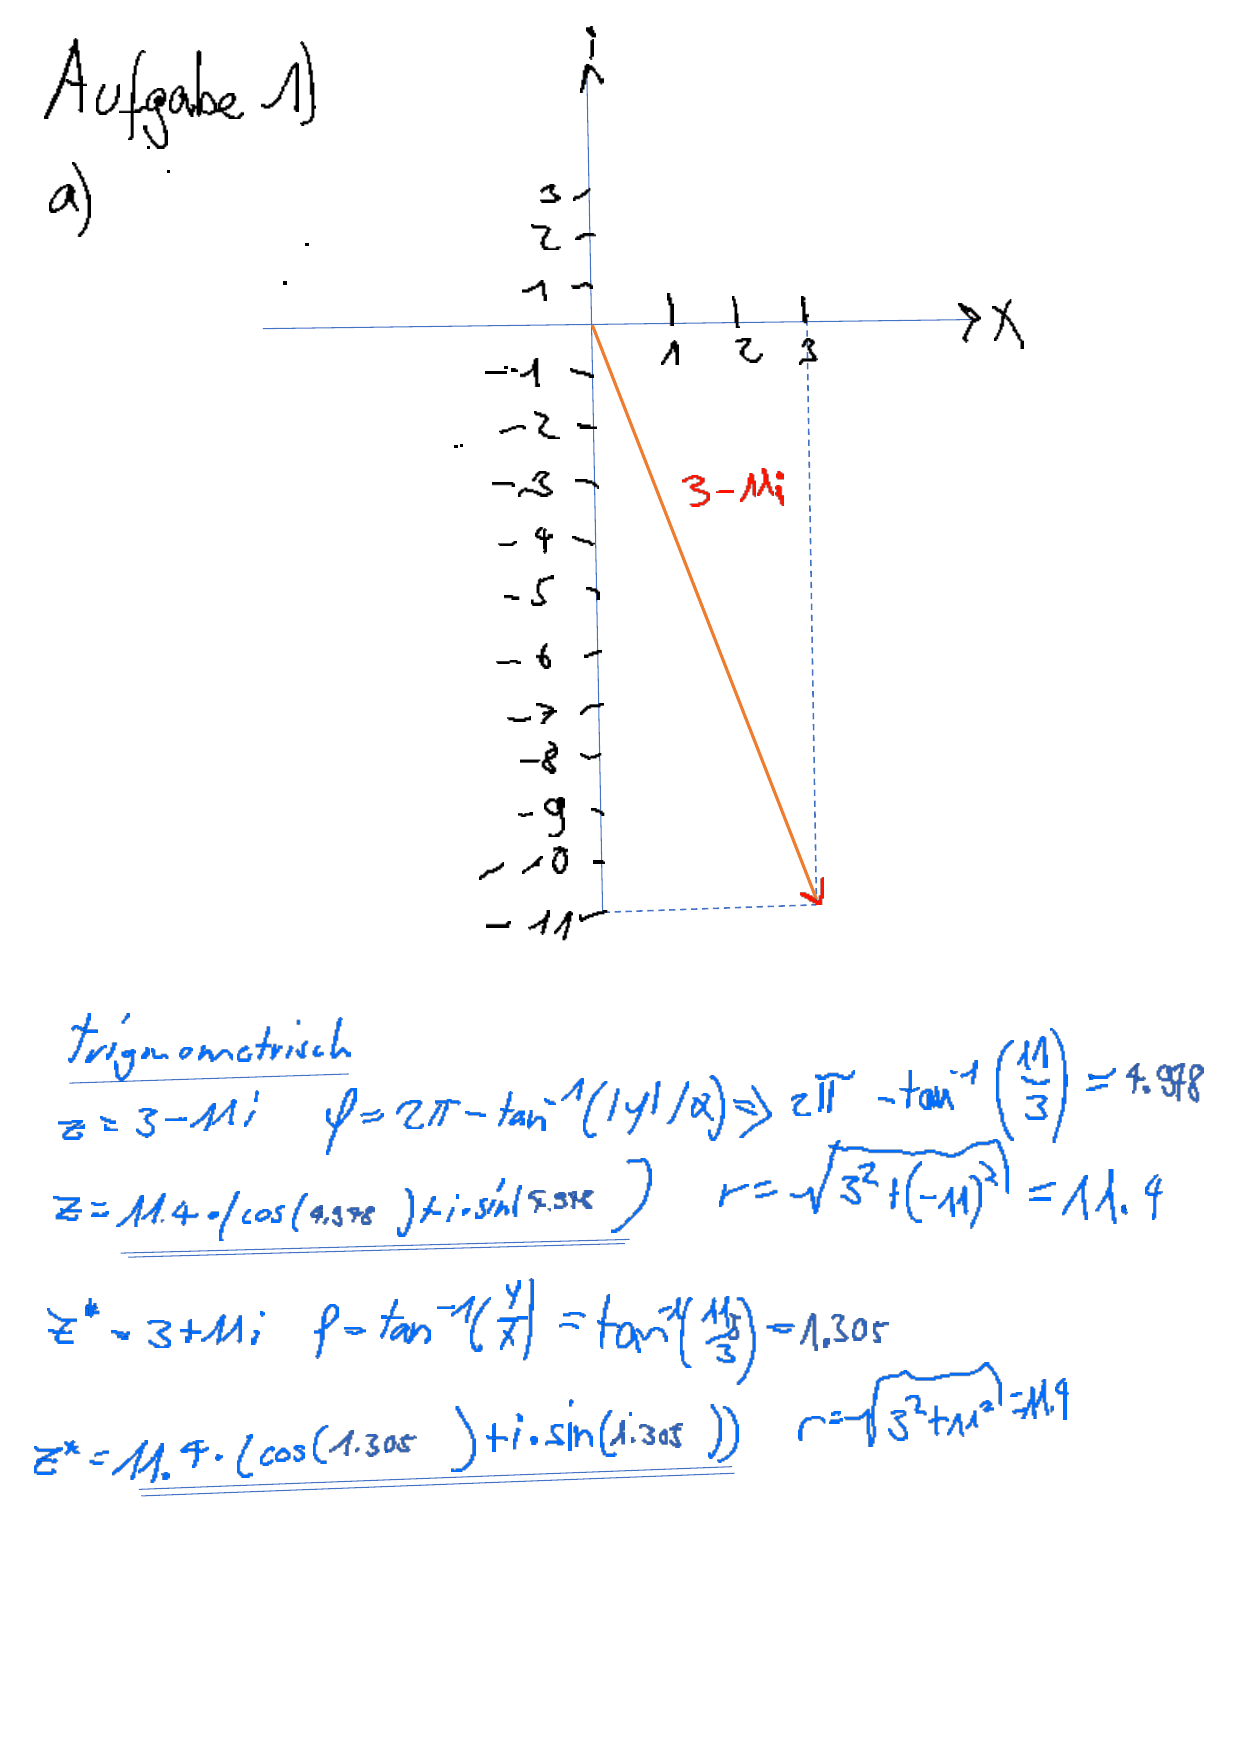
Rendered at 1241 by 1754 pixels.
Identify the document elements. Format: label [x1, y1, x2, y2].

picture [733, 1085, 772, 1138]
picture [570, 368, 594, 378]
picture [1145, 1174, 1163, 1220]
picture [465, 1111, 486, 1117]
picture [497, 1278, 534, 1362]
picture [554, 911, 573, 942]
picture [818, 1082, 824, 1112]
picture [992, 299, 1024, 349]
picture [116, 1191, 240, 1241]
picture [800, 1313, 818, 1351]
picture [261, 62, 299, 112]
picture [180, 1314, 242, 1345]
picture [544, 797, 565, 837]
picture [151, 1048, 170, 1059]
picture [179, 1047, 193, 1060]
picture [577, 423, 597, 429]
picture [740, 473, 756, 502]
picture [520, 741, 558, 774]
picture [597, 1294, 795, 1385]
picture [112, 1440, 170, 1483]
picture [667, 293, 674, 326]
picture [360, 1109, 384, 1124]
picture [244, 1110, 256, 1127]
picture [499, 425, 526, 434]
picture [844, 1362, 1002, 1447]
picture [1010, 1379, 1054, 1419]
picture [96, 50, 168, 149]
picture [344, 1327, 366, 1335]
picture [536, 703, 557, 724]
picture [332, 1206, 375, 1227]
picture [190, 1099, 237, 1131]
picture [428, 1099, 461, 1126]
picture [49, 162, 91, 237]
picture [1025, 1095, 1048, 1120]
picture [507, 716, 531, 722]
picture [141, 1047, 150, 1059]
picture [878, 1097, 895, 1104]
picture [554, 1190, 594, 1209]
picture [100, 1116, 118, 1131]
picture [397, 1188, 414, 1237]
picture [44, 38, 87, 119]
picture [451, 1406, 476, 1472]
picture [242, 1209, 251, 1224]
picture [492, 482, 515, 487]
picture [580, 703, 604, 715]
picture [1055, 1378, 1069, 1420]
picture [111, 1330, 130, 1340]
picture [561, 1078, 689, 1138]
picture [661, 340, 679, 365]
picture [237, 1017, 351, 1062]
picture [757, 468, 774, 496]
picture [1029, 1197, 1051, 1201]
picture [798, 1416, 827, 1441]
picture [563, 1312, 586, 1318]
picture [831, 1411, 841, 1416]
picture [85, 1298, 101, 1318]
picture [486, 921, 511, 928]
picture [800, 877, 824, 905]
picture [1021, 1028, 1068, 1143]
picture [531, 224, 561, 250]
picture [586, 26, 596, 60]
picture [237, 1434, 253, 1478]
picture [528, 910, 550, 935]
picture [313, 1425, 354, 1464]
picture [801, 296, 809, 325]
picture [540, 184, 561, 203]
picture [47, 1308, 77, 1344]
picture [479, 862, 504, 880]
picture [575, 233, 596, 240]
picture [437, 1296, 491, 1352]
picture [486, 1423, 508, 1452]
picture [584, 650, 602, 658]
picture [559, 1323, 579, 1329]
picture [534, 411, 560, 439]
picture [520, 358, 540, 387]
picture [831, 1314, 849, 1342]
picture [719, 1184, 749, 1207]
picture [513, 1413, 523, 1451]
picture [518, 812, 533, 817]
picture [498, 541, 517, 546]
picture [732, 296, 740, 328]
picture [136, 1108, 158, 1138]
picture [462, 1208, 472, 1216]
picture [593, 860, 605, 864]
picture [579, 910, 609, 922]
picture [571, 282, 593, 289]
picture [852, 1318, 867, 1341]
picture [754, 1040, 1014, 1229]
picture [380, 1299, 431, 1344]
picture [180, 1440, 209, 1468]
picture [873, 1321, 889, 1343]
picture [53, 1196, 82, 1221]
picture [522, 280, 547, 301]
picture [528, 1190, 551, 1213]
picture [215, 1454, 223, 1461]
picture [446, 1207, 456, 1222]
picture [255, 1205, 285, 1223]
picture [91, 1211, 109, 1217]
picture [58, 1120, 85, 1140]
picture [396, 1100, 424, 1129]
picture [573, 188, 592, 201]
picture [504, 595, 521, 600]
picture [1029, 1182, 1056, 1192]
picture [1017, 1040, 1031, 1070]
picture [1086, 1084, 1108, 1091]
picture [580, 753, 603, 760]
picture [958, 303, 981, 343]
picture [544, 1098, 556, 1105]
picture [300, 41, 316, 126]
picture [518, 471, 553, 497]
picture [530, 1436, 538, 1445]
picture [1095, 1169, 1128, 1224]
picture [823, 1338, 830, 1348]
picture [691, 1075, 725, 1141]
picture [829, 1418, 843, 1424]
picture [536, 643, 551, 669]
picture [611, 1158, 652, 1233]
picture [535, 527, 553, 554]
picture [1126, 1063, 1204, 1103]
picture [639, 1424, 655, 1445]
picture [260, 1445, 305, 1466]
picture [600, 1410, 625, 1457]
picture [1062, 1175, 1088, 1220]
picture [552, 846, 568, 874]
picture [568, 1399, 593, 1451]
picture [475, 1178, 522, 1219]
picture [775, 485, 784, 506]
picture [496, 660, 521, 664]
picture [586, 587, 600, 600]
picture [580, 64, 604, 93]
picture [165, 1117, 187, 1121]
picture [799, 338, 818, 365]
picture [91, 1202, 108, 1206]
picture [310, 1205, 329, 1225]
picture [960, 1060, 978, 1086]
picture [147, 1320, 171, 1348]
picture [899, 1070, 954, 1110]
picture [292, 1193, 308, 1232]
picture [572, 536, 595, 546]
picture [659, 1423, 683, 1448]
picture [522, 856, 543, 874]
picture [776, 471, 784, 481]
picture [314, 1304, 339, 1359]
picture [527, 1110, 546, 1131]
picture [815, 1070, 855, 1113]
picture [251, 1330, 260, 1345]
picture [34, 1440, 109, 1475]
picture [498, 1091, 525, 1128]
picture [735, 338, 763, 363]
picture [545, 1424, 565, 1447]
picture [169, 50, 244, 119]
picture [591, 808, 606, 816]
picture [1088, 1068, 1116, 1080]
picture [575, 479, 599, 489]
picture [1032, 1036, 1048, 1068]
picture [708, 1404, 739, 1463]
picture [198, 1045, 233, 1062]
picture [791, 1093, 811, 1116]
picture [68, 1013, 136, 1082]
picture [420, 1196, 441, 1223]
picture [254, 1090, 259, 1102]
picture [355, 1434, 417, 1457]
picture [531, 575, 554, 606]
picture [682, 475, 710, 507]
picture [506, 1280, 521, 1309]
picture [326, 1088, 357, 1155]
